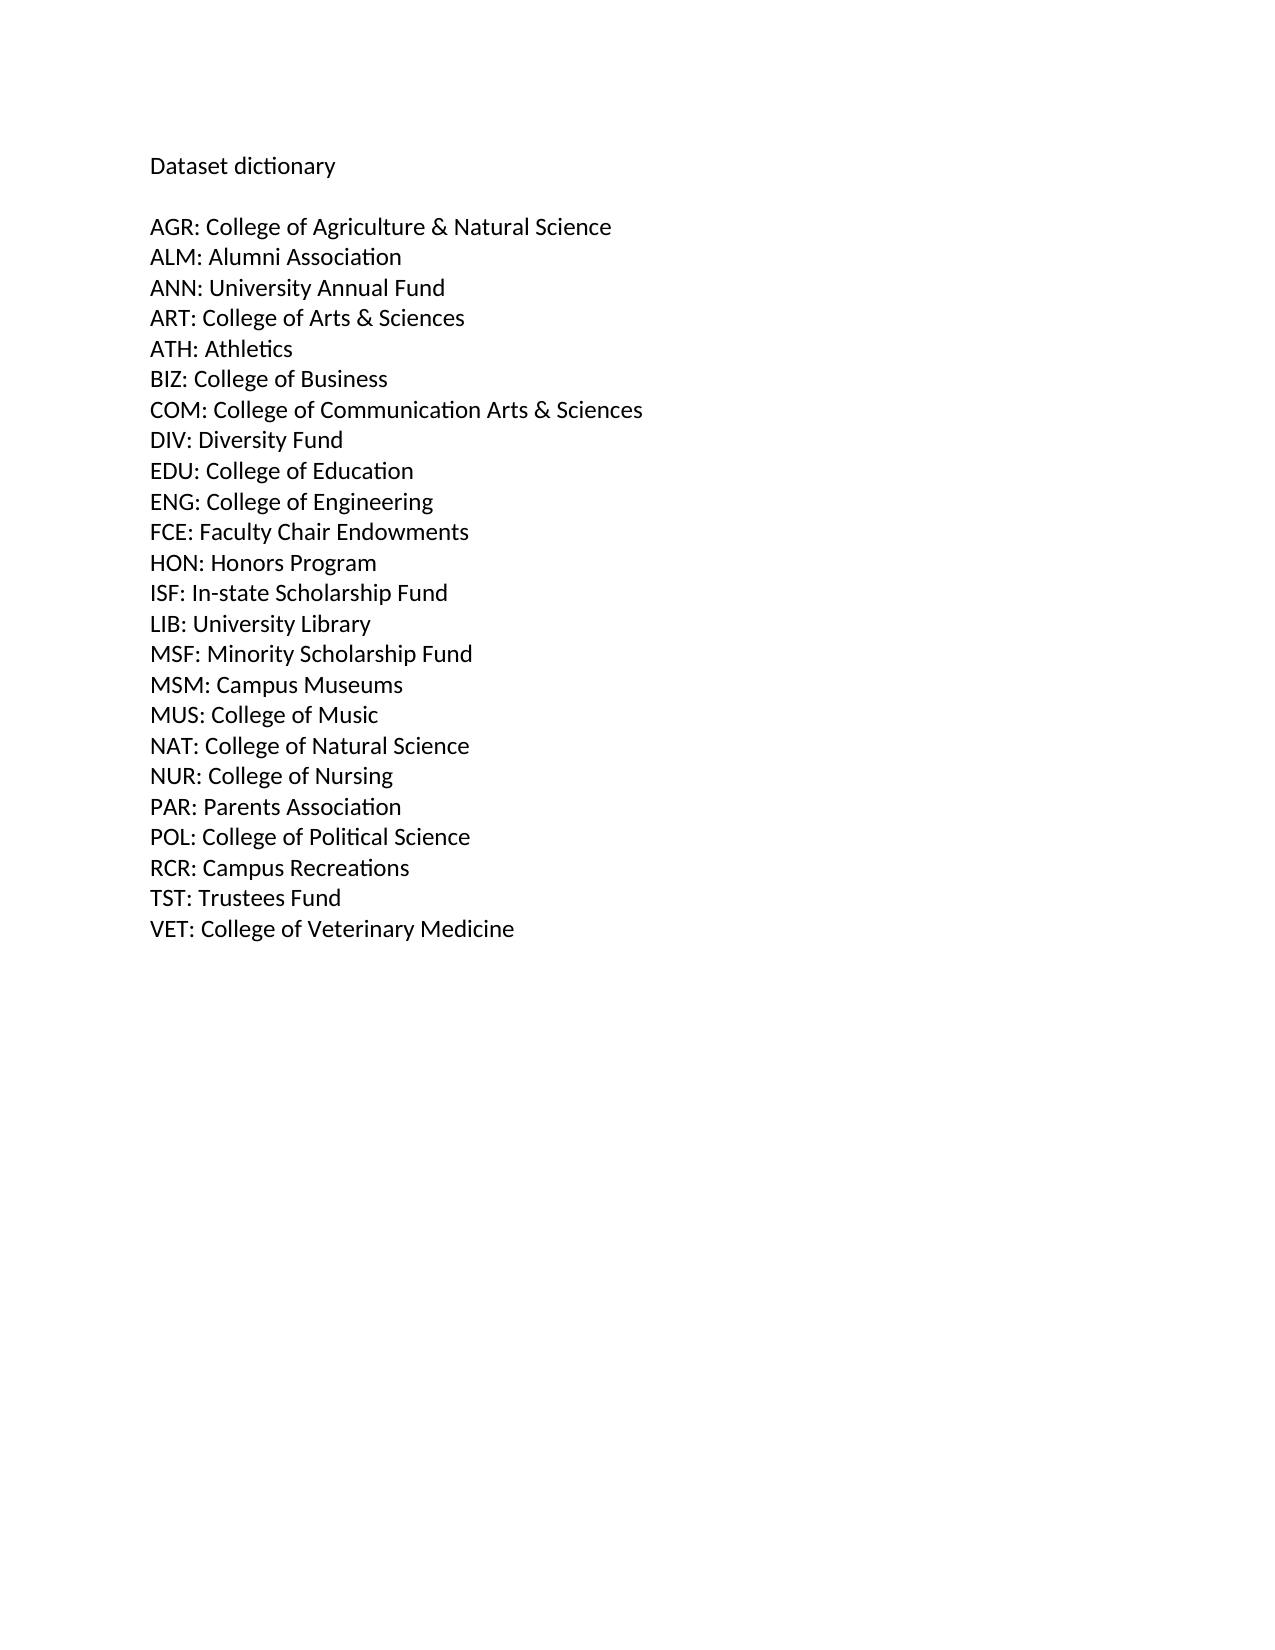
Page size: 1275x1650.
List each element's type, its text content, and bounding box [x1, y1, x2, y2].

text ANN: University Annual Fund [150, 272, 1125, 303]
text ISF: In-state Scholarship Fund [150, 577, 1125, 608]
text TST: Trustees Fund [150, 882, 1125, 913]
text NAT: College of Natural Science [150, 730, 1125, 760]
text LIB: University Library [150, 608, 1125, 638]
text NUR: College of Nursing [150, 760, 1125, 791]
text DIV: Diversity Fund [150, 425, 1125, 455]
text RCR: Campus Recreations [150, 852, 1125, 882]
text ALM: Alumni Association [150, 242, 1125, 272]
text BIZ: College of Business [150, 364, 1125, 394]
text POL: College of Political Science [150, 821, 1125, 852]
text AGR: College of Agriculture & Natural Science [150, 211, 1125, 242]
text VET: College of Veterinary Medicine [150, 913, 1125, 943]
text FCE: Faculty Chair Endowments [150, 516, 1125, 547]
text MUS: College of Music [150, 699, 1125, 730]
text ENG: College of Engineering [150, 486, 1125, 516]
text COM: College of Communication Arts & Sciences [150, 394, 1125, 425]
text MSM: Campus Museums [150, 669, 1125, 699]
text MSF: Minority Scholarship Fund [150, 638, 1125, 669]
text PAR: Parents Association [150, 791, 1125, 821]
text Dataset dictionary [150, 150, 1125, 181]
text EDU: College of Education [150, 455, 1125, 486]
text ATH: Athletics [150, 333, 1125, 364]
text ART: College of Arts & Sciences [150, 303, 1125, 333]
text HON: Honors Program [150, 547, 1125, 577]
